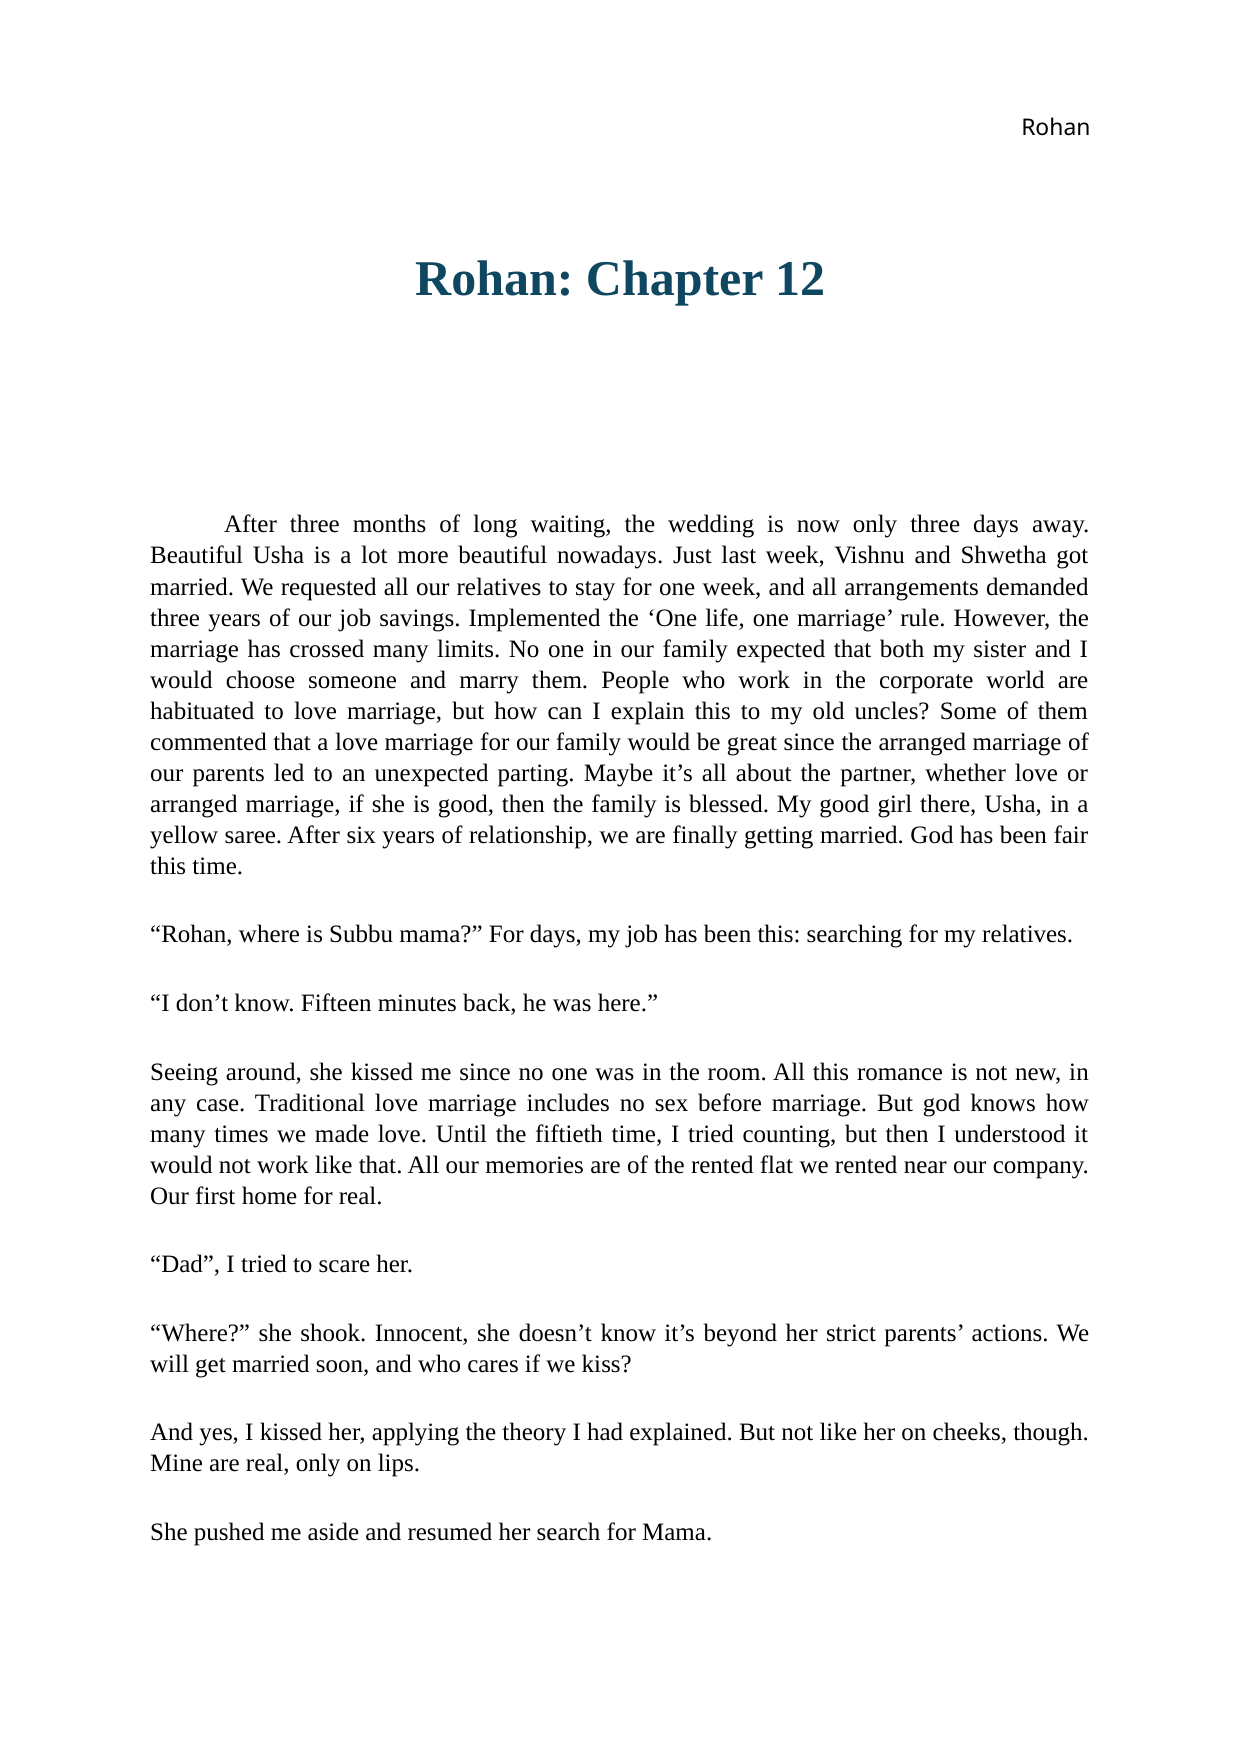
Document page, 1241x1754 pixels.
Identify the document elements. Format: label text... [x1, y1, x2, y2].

text After three months of long waiting, the wedding is now only three days away. Beautiful Usha is a lot more beautiful nowadays. Just last week, Vishnu and Shwetha got married. We requested all our relatives to stay for one week, and all arrangements demanded three years of our job savings. Implemented the ‘One life, one marriage’ rule. However, the marriage has crossed many limits. No one in our family expected that both my sister and I would choose someone and marry them. People who work in the corporate world are habituated to love marriage, but how can I explain this to my old uncles? Some of them commented that a love marriage for our family would be great since the arranged marriage of our parents led to an unexpected parting. Maybe it’s all about the partner, whether love or arranged marriage, if she is good, then the family is blessed. My good girl there, Usha, in a yellow saree. After six years of relationship, we are finally getting married. God has been fair this time. [150, 509, 1090, 880]
subtitle Rohan: Chapter 12 [150, 249, 1090, 306]
text “I don’t know. Fifteen minutes back, he was here.” [150, 988, 1090, 1017]
text And yes, I kissed her, applying the theory I had explained. But not like her on cheeks, though. Mine are real, only on lips. [150, 1417, 1090, 1477]
text “Rohan, where is Subbu mama?” For days, my job has been this: searching for my relatives. [150, 919, 1090, 948]
text “Dad”, I tried to scare her. [150, 1249, 1090, 1278]
text “Where?” she shook. Innocent, she doesn’t know it’s beyond her strict parents’ actions. We will get married soon, and who cares if we kiss? [150, 1318, 1090, 1378]
text She pushed me aside and resumed her search for Mama. [150, 1517, 1090, 1546]
text Seeing around, she kissed me since no one was in the room. All this romance is not new, in any case. Traditional love marriage includes no sex before marriage. But god knows how many times we made love. Until the fiftieth time, I tried counting, but then I understood it would not work like that. All our memories are of the rented flat we rented near our company. Our first home for real. [150, 1057, 1090, 1209]
